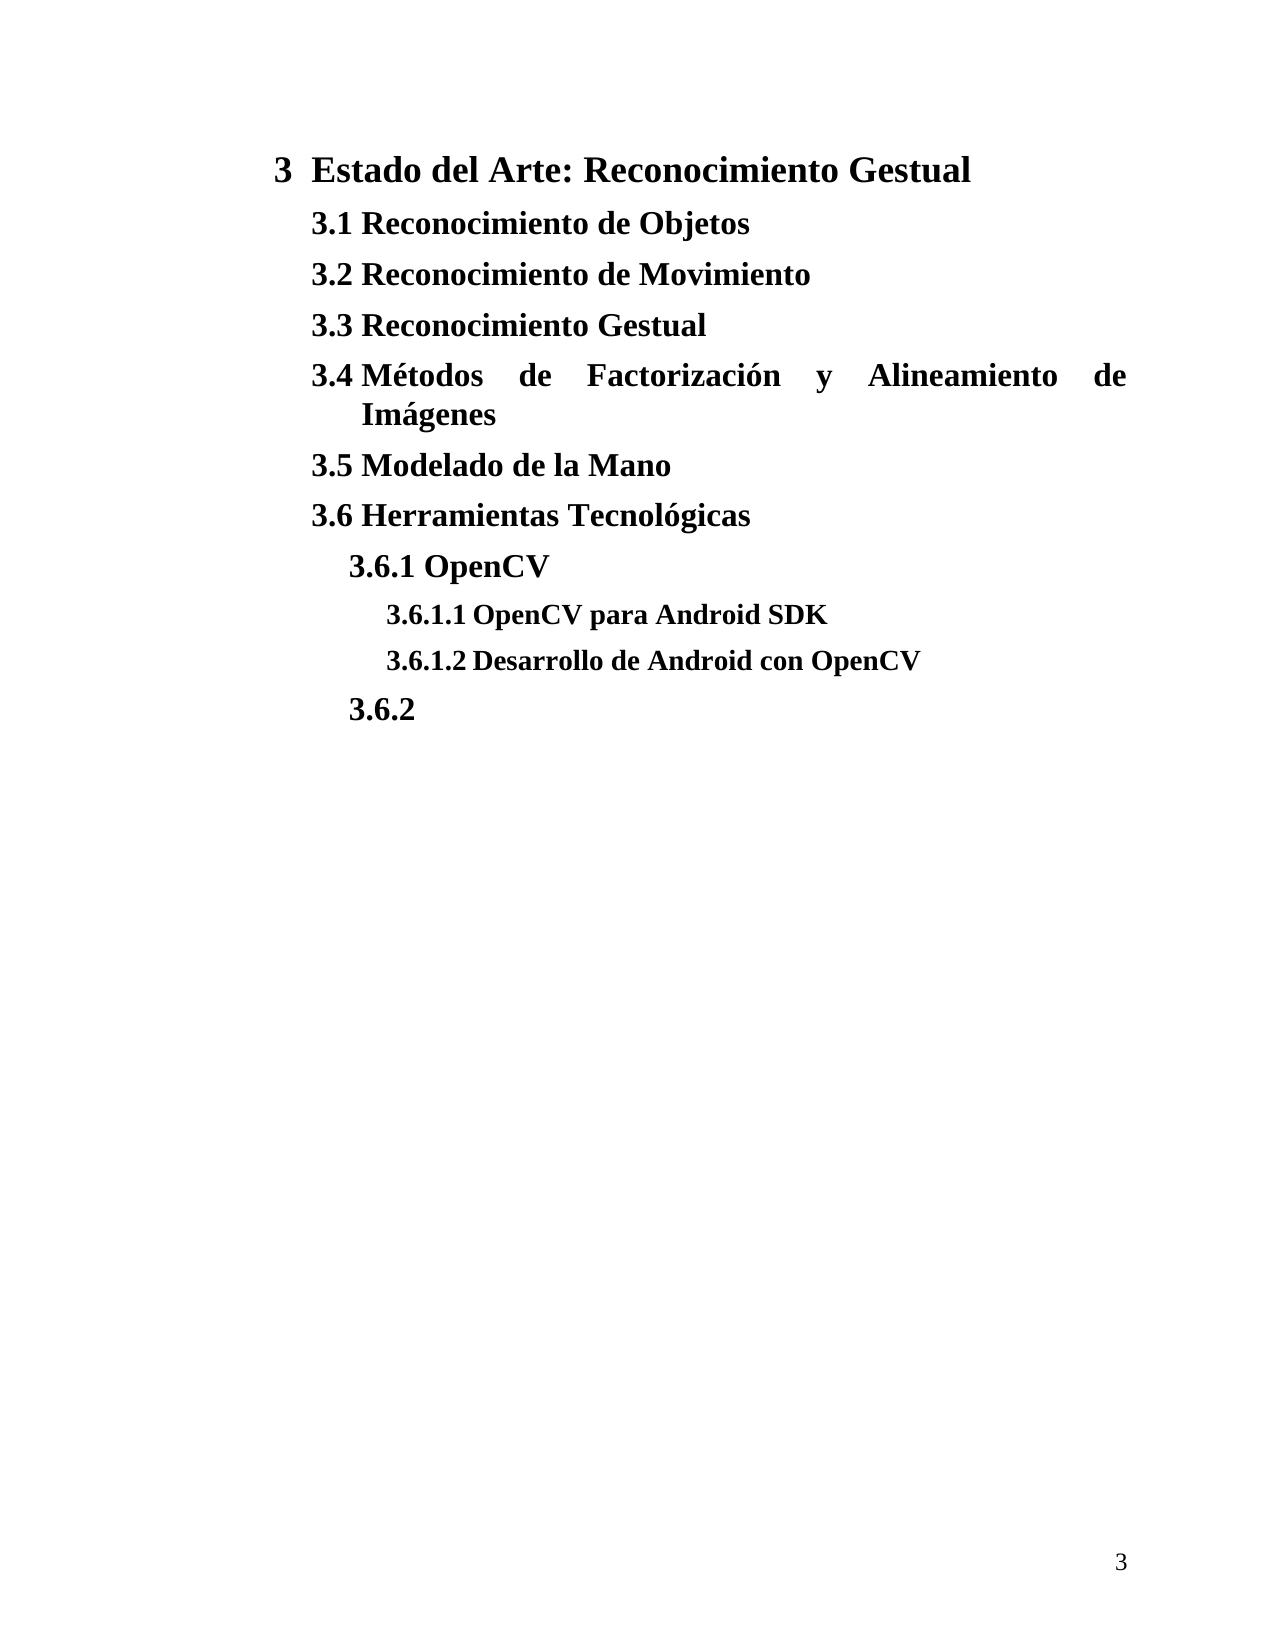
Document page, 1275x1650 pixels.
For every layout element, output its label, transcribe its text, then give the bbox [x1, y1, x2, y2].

subtitle OpenCV [349, 547, 1127, 585]
subtitle Reconocimiento Gestual [311, 305, 1127, 343]
subtitle Desarrollo de Android con OpenCV [386, 643, 1127, 677]
subtitle Reconocimiento de Movimiento [311, 254, 1127, 292]
subtitle OpenCV para Android SDK [386, 597, 1127, 631]
subtitle Reconocimiento de Objetos [311, 203, 1127, 242]
subtitle Modelado de la Mano [311, 445, 1127, 483]
subtitle Herramientas Tecnológicas [311, 496, 1127, 534]
subtitle Estado del Arte: Reconocimiento Gestual [274, 148, 1127, 191]
subtitle Métodos de Factorización y Alineamiento de Imágenes [311, 356, 1127, 432]
